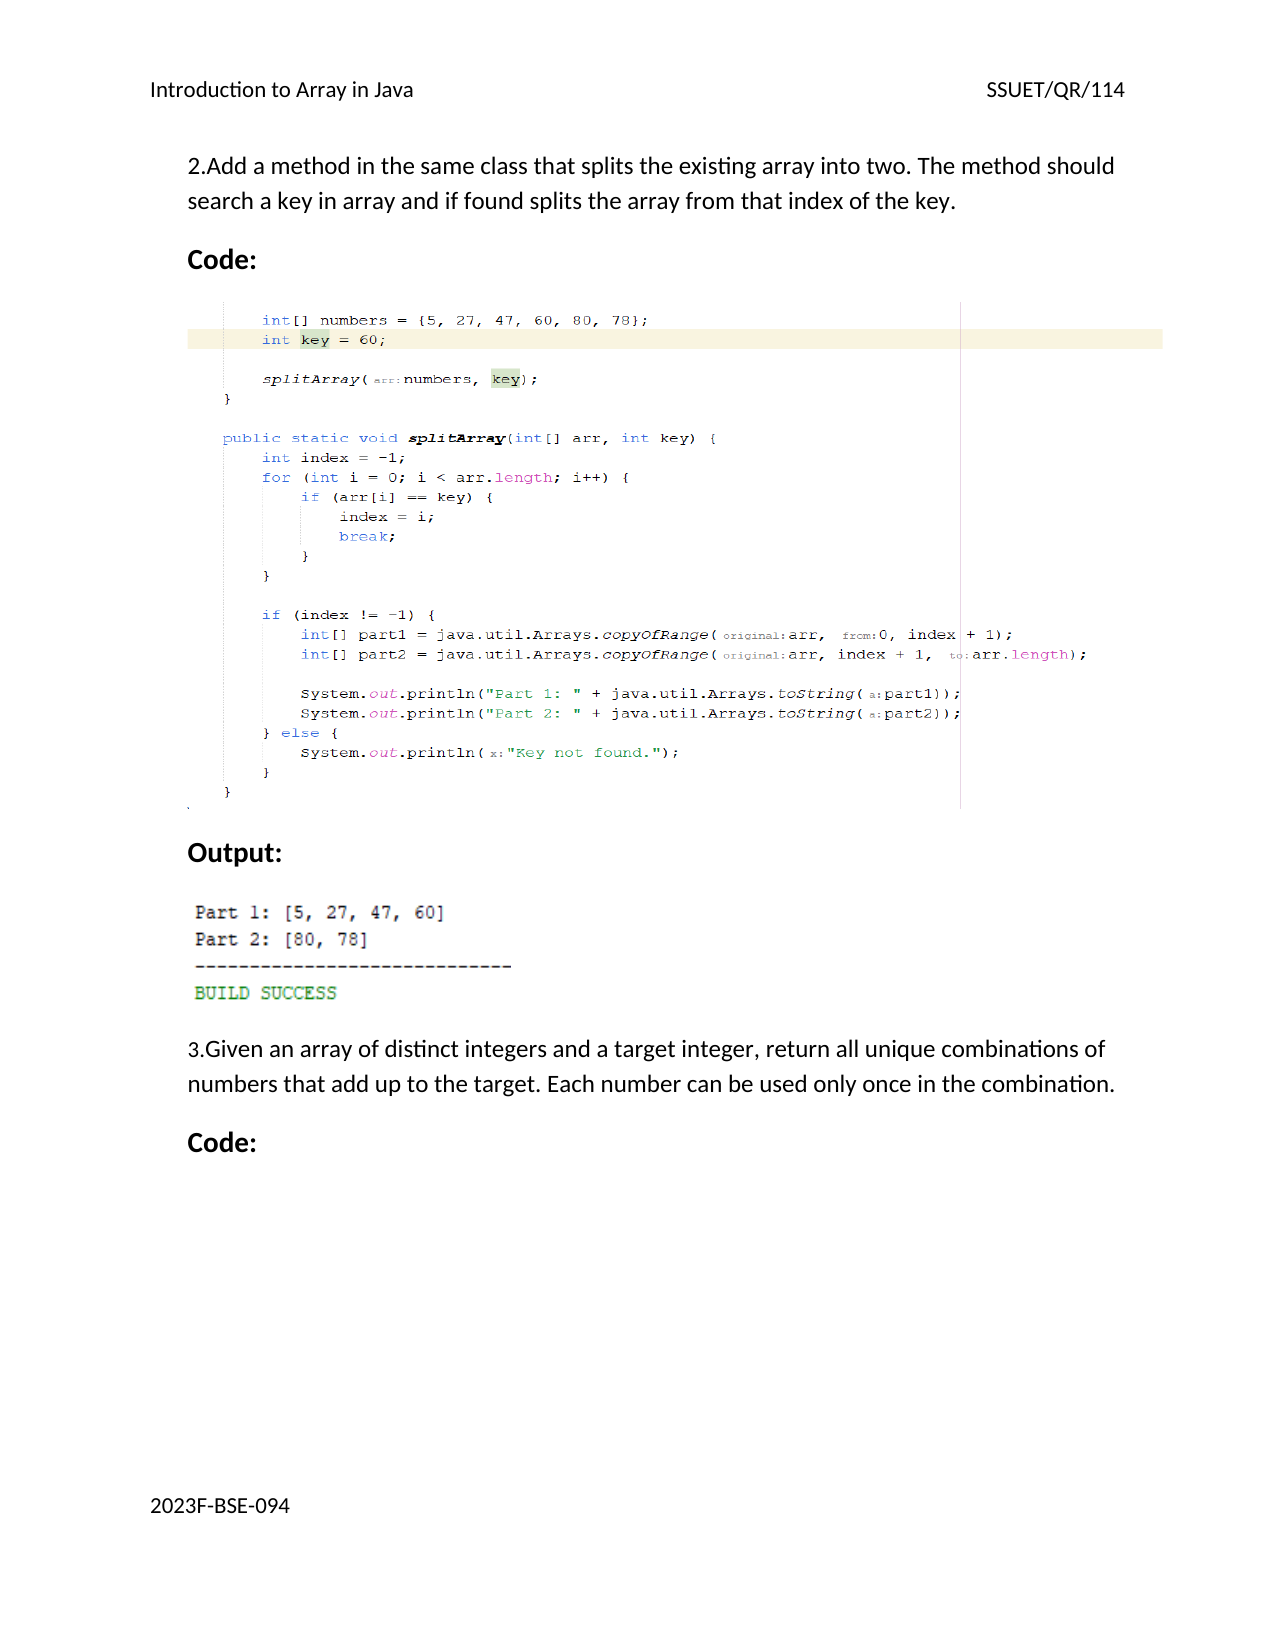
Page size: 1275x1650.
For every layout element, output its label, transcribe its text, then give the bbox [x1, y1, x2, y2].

text 2.Add a method in the same class that splits the existing array into two. The method should search a key in array and if found splits the array from that index of the key. [187, 150, 1125, 216]
text Output: [187, 834, 1125, 869]
text 3.Given an array of distinct integers and a target integer, return all unique combinations of numbers that add up to the target. Each number can be used only once in the combination. [187, 1033, 1125, 1099]
picture [187, 895, 511, 1009]
text Code: [187, 241, 1125, 276]
picture [187, 302, 1163, 809]
text Code: [187, 1124, 1125, 1159]
